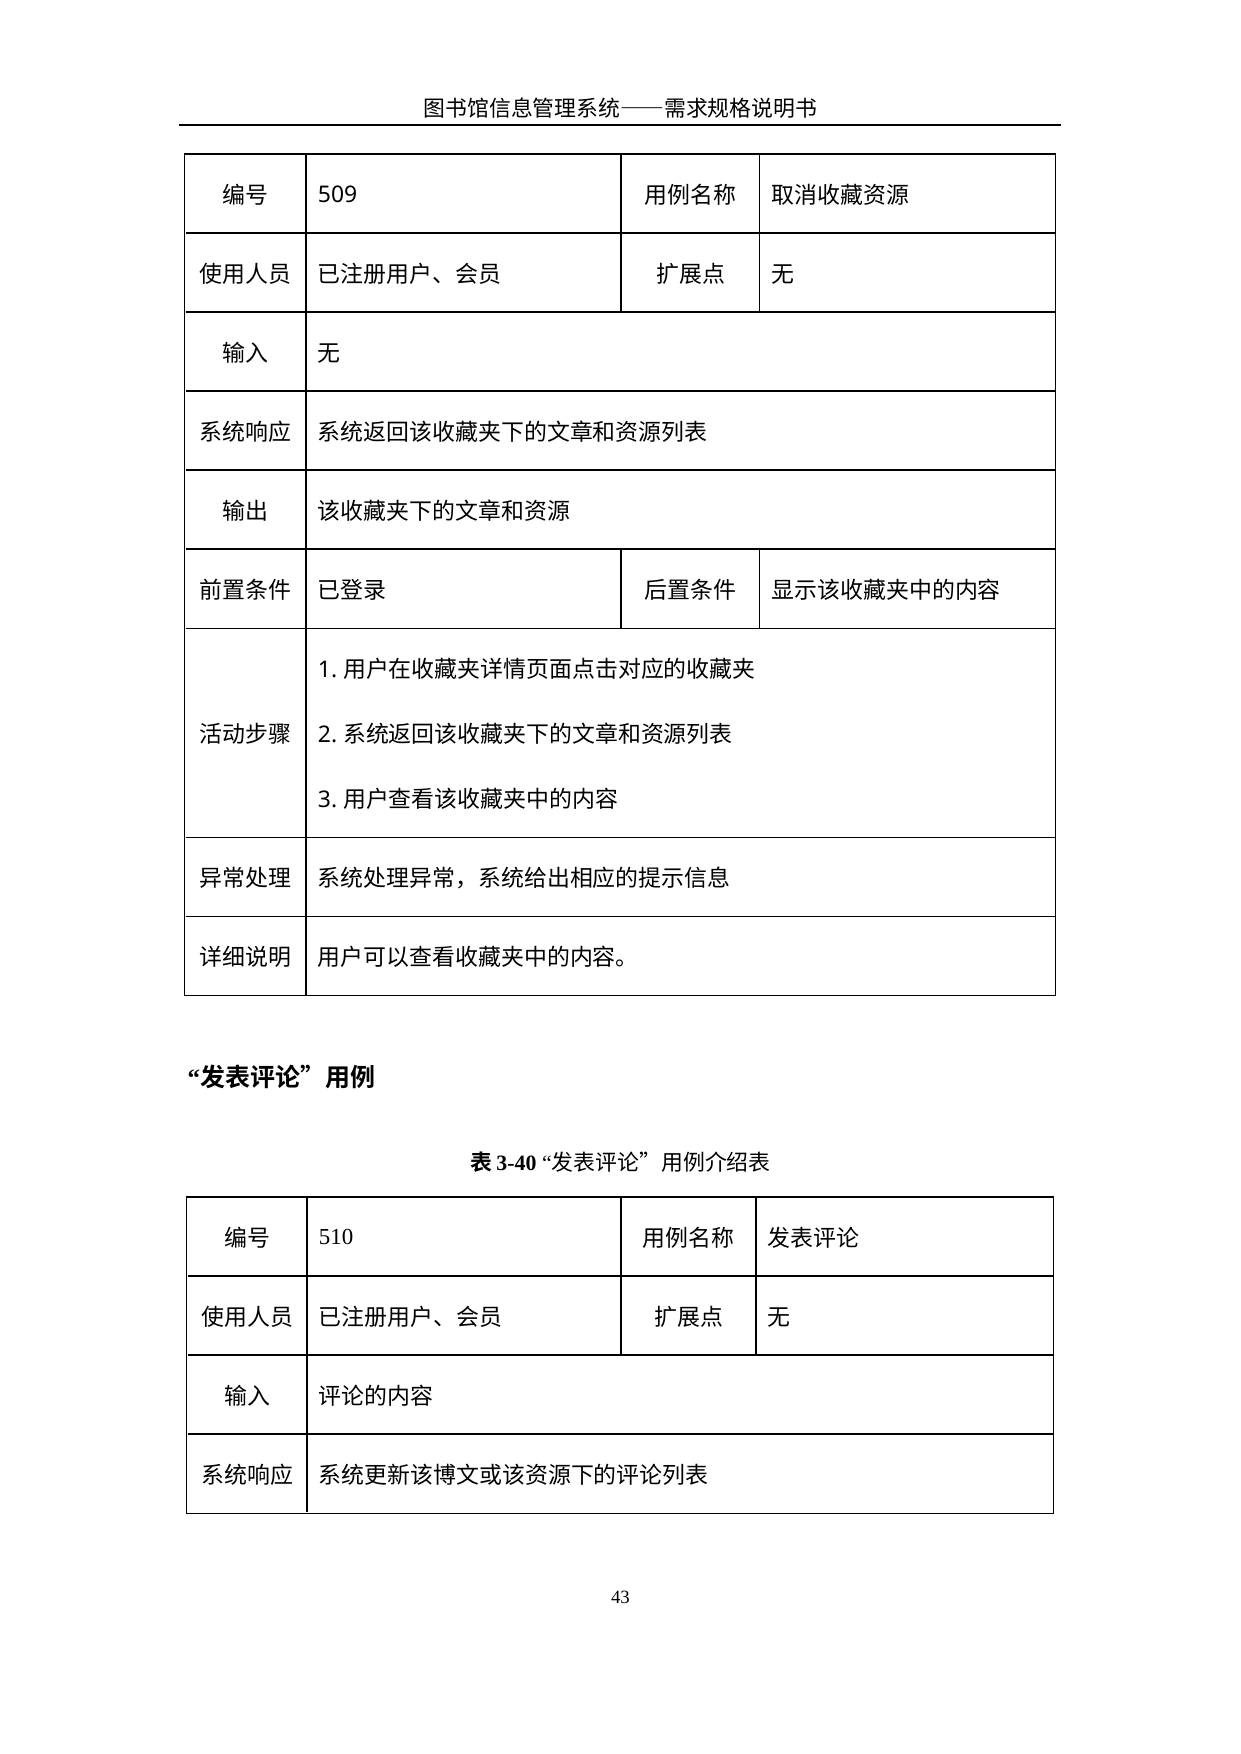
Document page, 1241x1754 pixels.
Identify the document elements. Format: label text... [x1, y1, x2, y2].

table_cell 系统响应 [187, 1434, 306, 1512]
text 表3-40 “发表评论”用例介绍表 [187, 1145, 1053, 1177]
table_cell 系统更新该博文或该资源下的评论列表 [308, 1435, 1053, 1512]
table_cell 前置条件 [185, 549, 305, 627]
table_cell 使用人员 [187, 1276, 306, 1354]
table_cell 扩展点 [622, 1277, 755, 1354]
table_cell 显示该收藏夹中的内容 [760, 550, 1055, 627]
table_header 发表评论 [757, 1198, 1053, 1275]
table_cell 使用人员 [185, 233, 305, 311]
table_cell 已注册用户、会员 [308, 1277, 620, 1354]
table_cell 评论的内容 [308, 1356, 1053, 1433]
table_header 用例名称 [622, 1198, 755, 1275]
table_cell 异常处理 [185, 838, 305, 916]
table_cell 该收藏夹下的文章和资源 [307, 471, 1055, 548]
table_cell 无 [760, 234, 1055, 311]
table_header 510 [308, 1198, 620, 1275]
table_cell 已登录 [307, 550, 620, 627]
table_header 用例名称 [622, 155, 759, 232]
table_cell 活动步骤 [185, 629, 305, 836]
text “发表评论”用例 [187, 1043, 1053, 1108]
table_cell 系统返回该收藏夹下的文章和资源列表 [307, 392, 1055, 469]
table_header 取消收藏资源 [760, 155, 1055, 232]
table_cell 无 [307, 313, 1055, 390]
table_cell 详细说明 [185, 917, 305, 994]
table_cell 已注册用户、会员 [307, 234, 620, 311]
table_cell 扩展点 [622, 234, 759, 311]
table_header 编号 [187, 1198, 306, 1275]
table_cell 无 [757, 1277, 1053, 1354]
table_header 509 [307, 155, 620, 232]
table_cell 系统响应 [185, 391, 305, 469]
table_cell 系统处理异常，系统给出相应的提示信息 [307, 838, 1055, 916]
table_cell 输出 [185, 470, 305, 548]
table_cell 用户可以查看收藏夹中的内容。 [307, 917, 1055, 994]
table_cell 输入 [185, 312, 305, 390]
table_cell 输入 [187, 1355, 306, 1433]
table_header 编号 [185, 155, 305, 232]
table_cell 后置条件 [622, 550, 759, 627]
table_cell 1. 用户在收藏夹详情页面点击对应的收藏夹 2. 系统返回该收藏夹下的文章和资源列表 3. 用户查看该收藏夹中的内容 [307, 629, 1055, 836]
